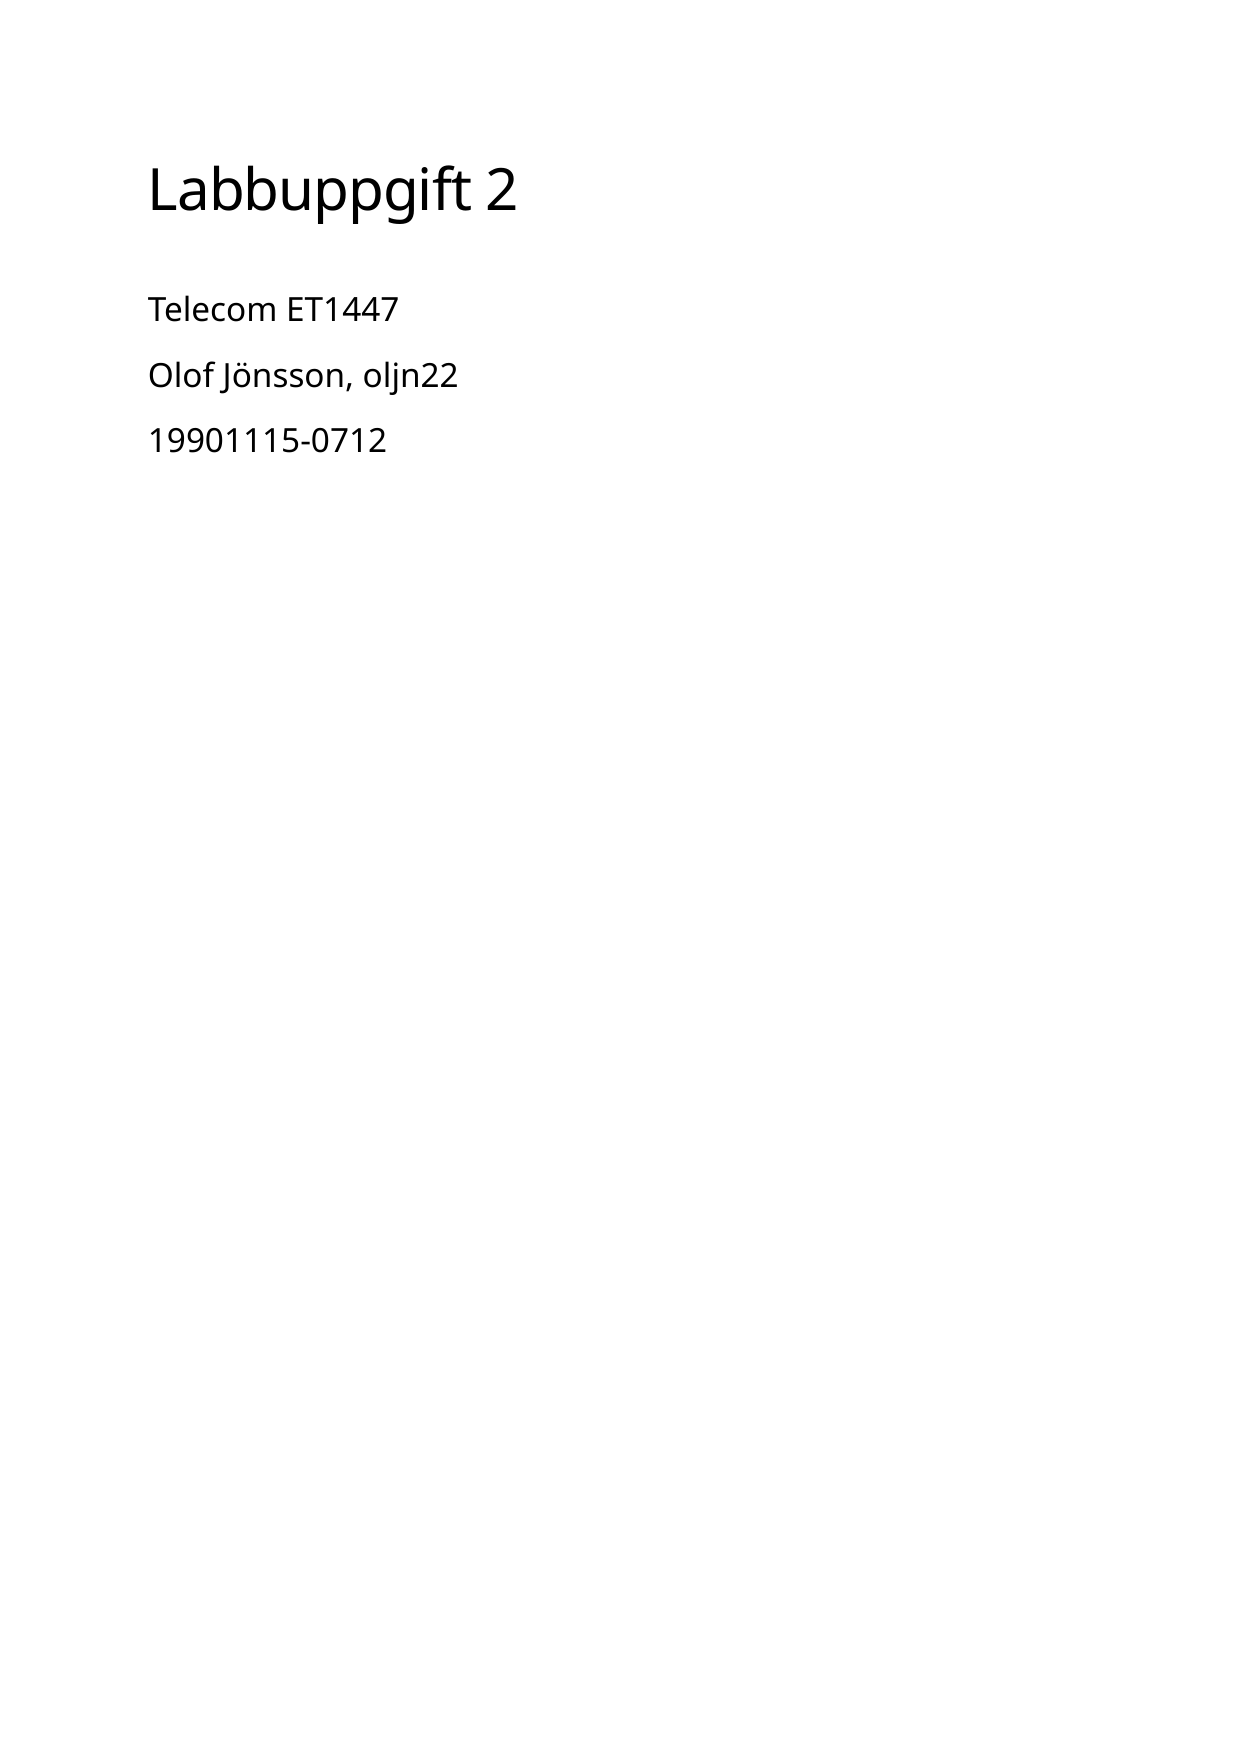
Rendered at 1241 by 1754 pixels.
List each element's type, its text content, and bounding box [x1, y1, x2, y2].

title Labbuppgift 2 [148, 148, 1093, 227]
text 19901115-0712 [148, 417, 1093, 462]
text Olof Jönsson, oljn22 [148, 351, 1093, 397]
text Telecom ET1447 [148, 286, 1093, 331]
